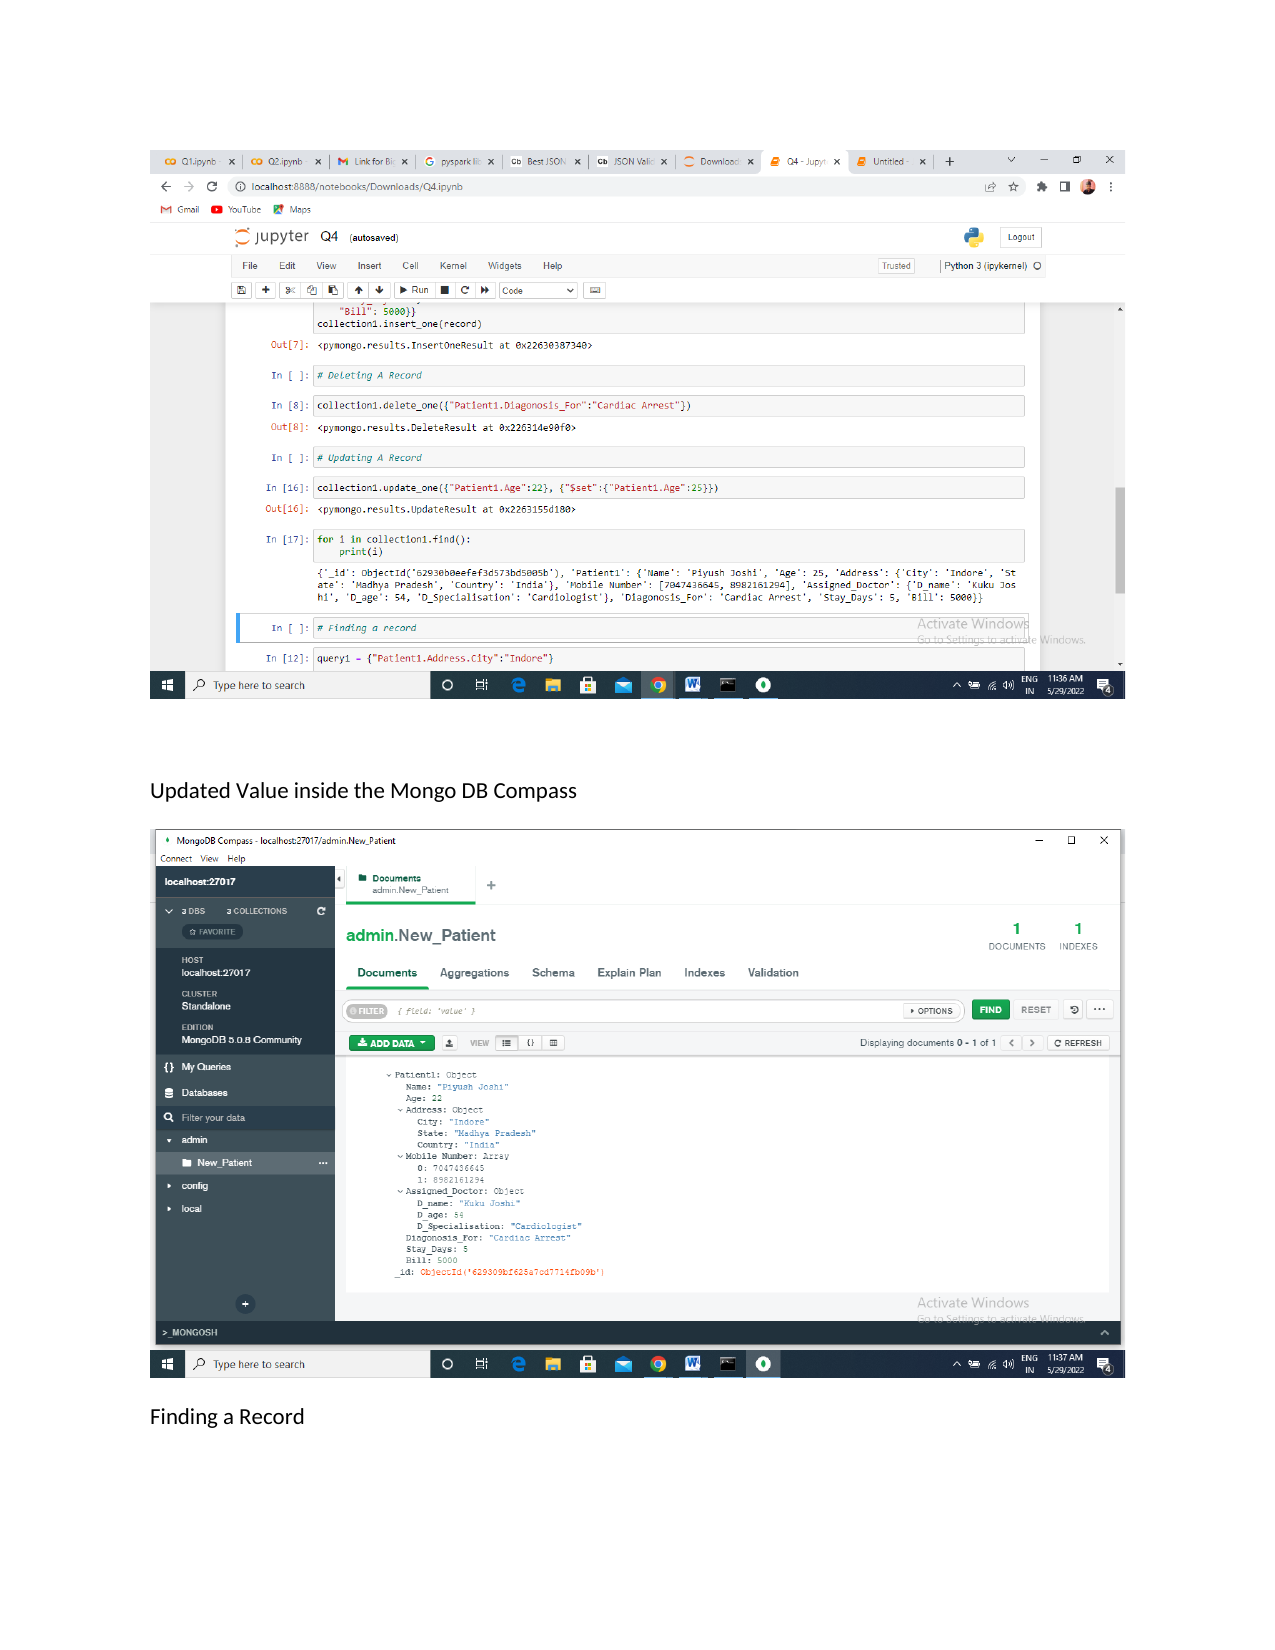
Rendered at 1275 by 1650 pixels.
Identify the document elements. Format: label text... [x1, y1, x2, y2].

text Updated Value inside the Mongo DB Compass [150, 776, 1125, 804]
picture [150, 829, 1125, 1378]
text Finding a Record [150, 1402, 1125, 1430]
picture [150, 150, 1125, 699]
